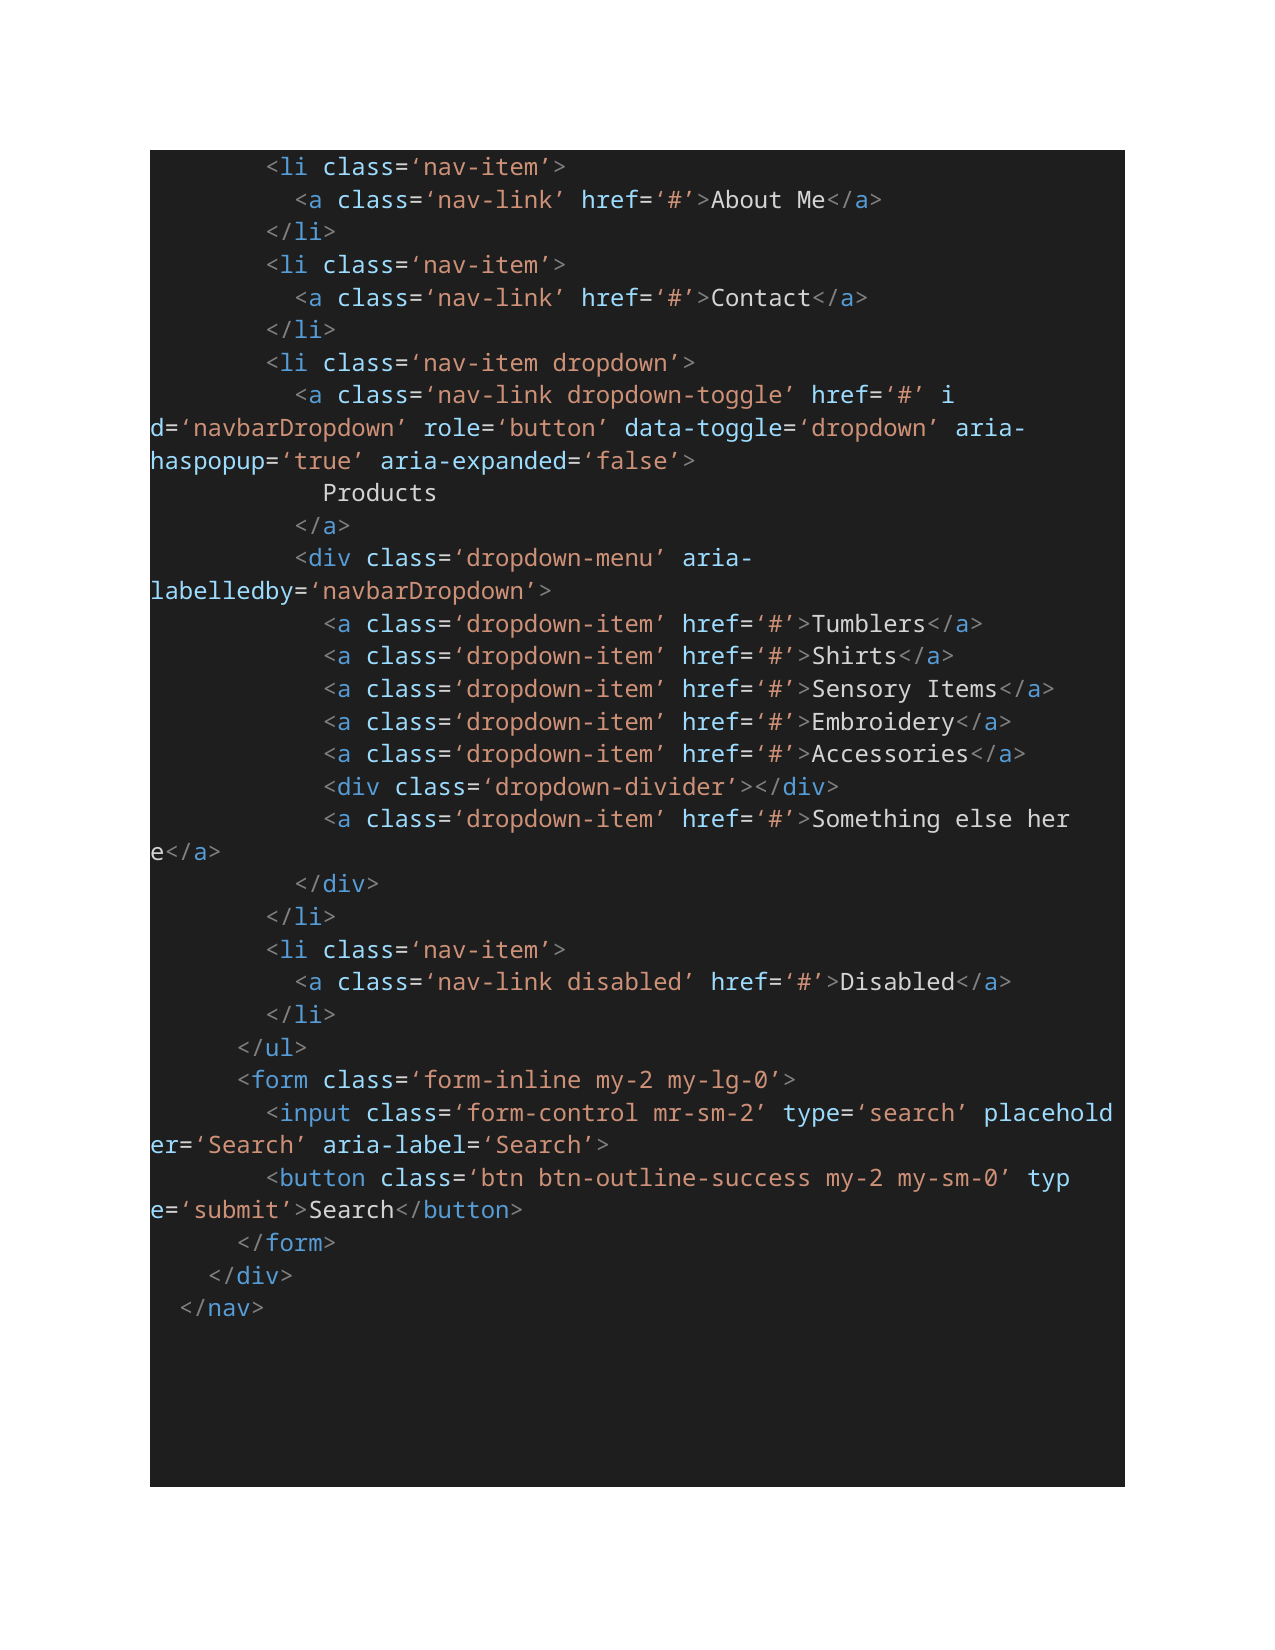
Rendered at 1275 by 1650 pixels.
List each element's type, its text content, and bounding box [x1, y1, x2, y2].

text </div> [150, 867, 1125, 900]
text </li> [150, 215, 1125, 248]
text </ul> [150, 1030, 1125, 1063]
text <a class=‘nav-link disabled’ href=‘#’>Disabled</a> [150, 965, 1125, 998]
text </form> [150, 1226, 1125, 1258]
text Products [150, 476, 1125, 509]
text <div class=‘dropdown-divider’></div> [150, 769, 1125, 802]
text <a class=‘nav-link’ href=‘#’>About Me</a> [150, 183, 1125, 215]
text </li> [150, 998, 1125, 1030]
text <input class=‘form-control mr-sm-2’ type=‘search’ placeholder=‘Search’ aria-label=‘Search’> [150, 1096, 1125, 1161]
text </li> [150, 900, 1125, 932]
text <a class=‘nav-link dropdown-toggle’ href=‘#’ id=‘navbarDropdown’ role=‘button’ data-toggle=‘dropdown’ aria-haspopup=‘true’ aria-expanded=‘false’> [150, 378, 1125, 476]
text <form class=‘form-inline my-2 my-lg-0’> [150, 1063, 1125, 1096]
text <li class=‘nav-item dropdown’> [150, 346, 1125, 378]
text </a> [150, 509, 1125, 541]
text <a class=‘nav-link’ href=‘#’>Contact</a> [150, 280, 1125, 313]
text <li class=‘nav-item’> [150, 248, 1125, 280]
text </nav> [150, 1291, 1125, 1324]
text <a class=‘dropdown-item’ href=‘#’>Shirts</a> [150, 639, 1125, 672]
text <button class=‘btn btn-outline-success my-2 my-sm-0’ type=‘submit’>Search</button> [150, 1161, 1125, 1226]
text <div class=‘dropdown-menu’ aria-labelledby=‘navbarDropdown’> [150, 541, 1125, 606]
text <a class=‘dropdown-item’ href=‘#’>Something else here</a> [150, 802, 1125, 867]
text <a class=‘dropdown-item’ href=‘#’>Embroidery</a> [150, 704, 1125, 737]
text </li> [150, 313, 1125, 346]
text <a class=‘dropdown-item’ href=‘#’>Accessories</a> [150, 737, 1125, 769]
text <a class=‘dropdown-item’ href=‘#’>Sensory Items</a> [150, 672, 1125, 704]
text </div> [150, 1258, 1125, 1291]
text <li class=‘nav-item’> [150, 932, 1125, 965]
text <a class=‘dropdown-item’ href=‘#’>Tumblers</a> [150, 606, 1125, 639]
text <li class=‘nav-item’> [150, 150, 1125, 183]
